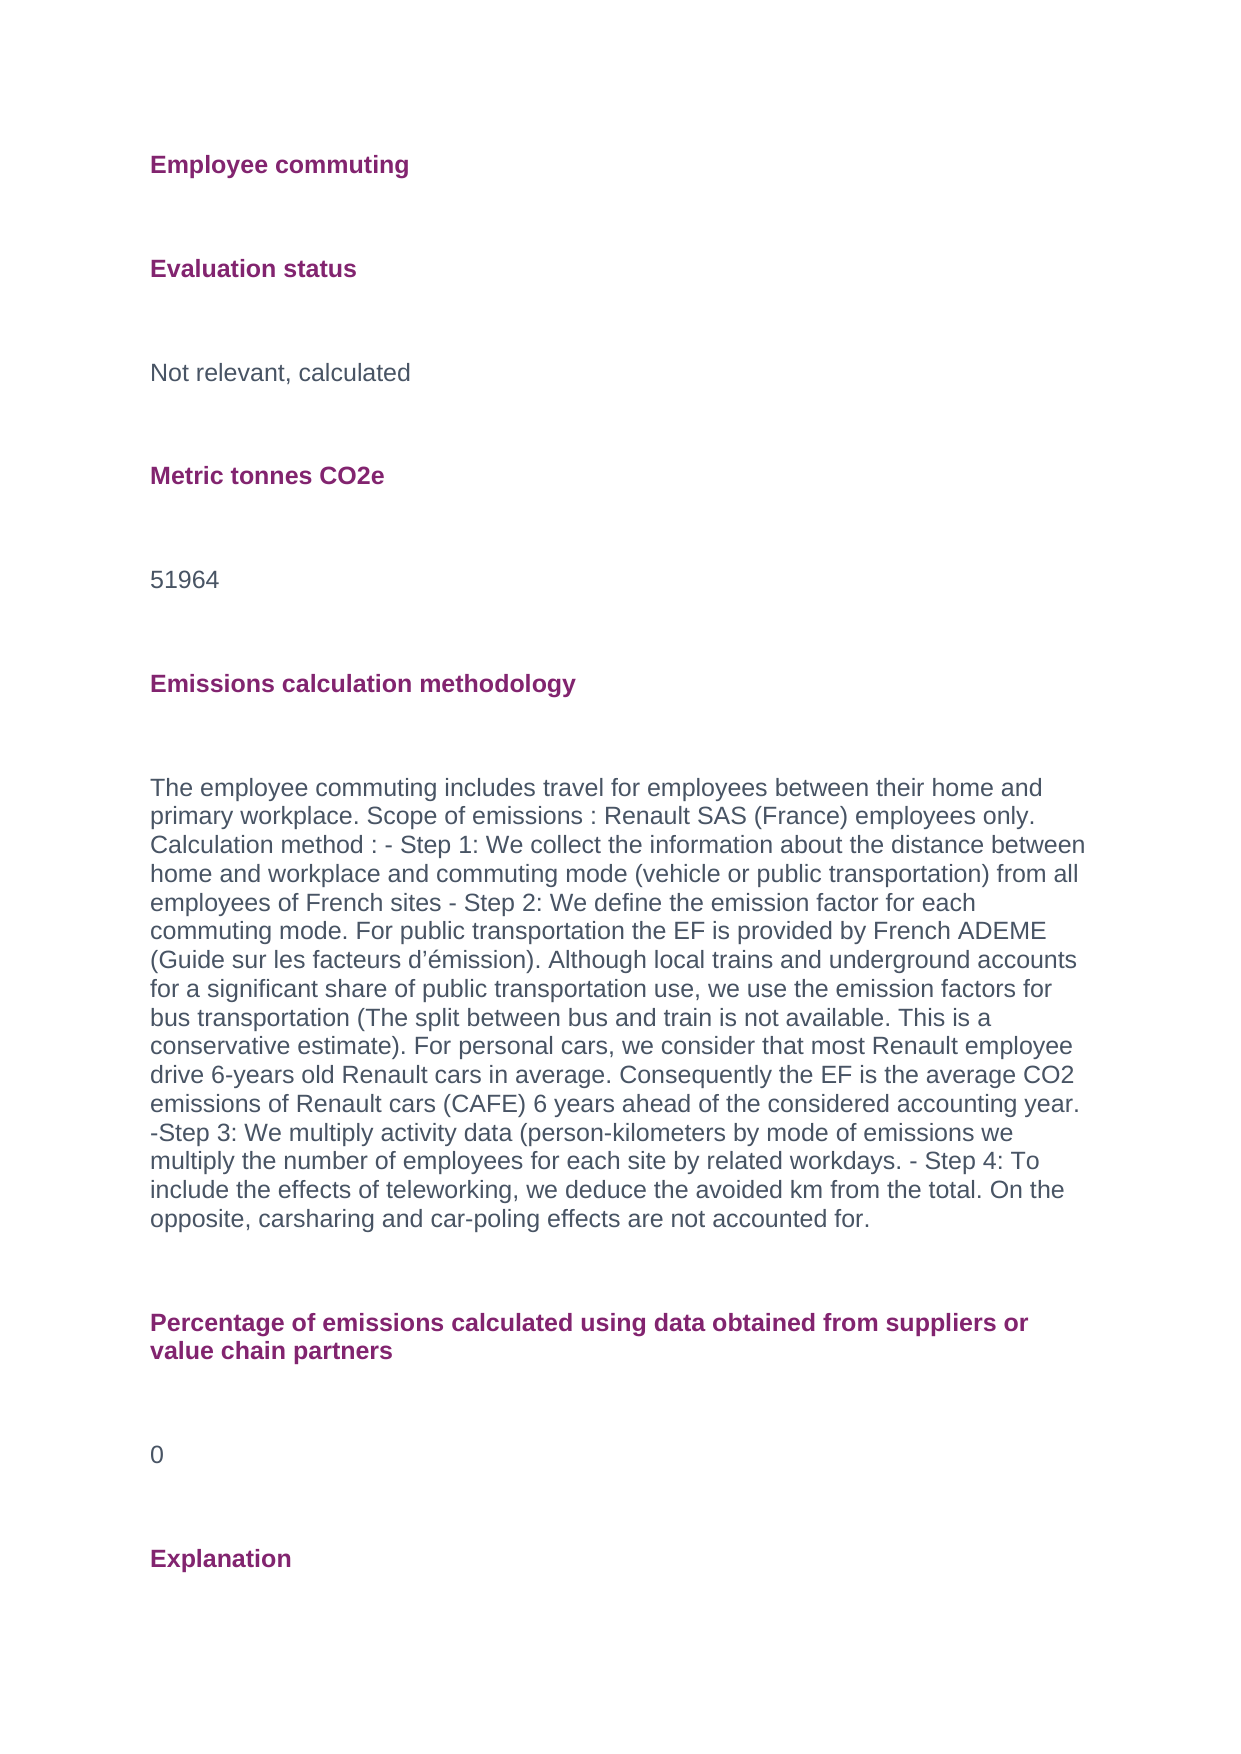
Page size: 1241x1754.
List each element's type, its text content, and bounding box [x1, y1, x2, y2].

text Not relevant, calculated [150, 357, 1090, 386]
subtitle Evaluation status [150, 254, 1090, 282]
subtitle Emissions calculation methodology [150, 669, 1090, 697]
subtitle Percentage of emissions calculated using data obtained from suppliers or value chain partners [150, 1307, 1090, 1365]
subtitle Metric tonnes CO2e [150, 461, 1090, 490]
subtitle Employee commuting [150, 150, 1090, 179]
subtitle Explanation [150, 1544, 1090, 1572]
text 0 [150, 1440, 1090, 1469]
text The employee commuting includes travel for employees between their home and primary workplace. Scope of emissions : Renault SAS (France) employees only. Calculation method : - Step 1: We collect the information about the distance between home and workplace and commuting mode (vehicle or public transportation) from all employees of French sites - Step 2: We define the emission factor for each commuting mode. For public transportation the EF is provided by French ADEME (Guide sur les facteurs d’émission). Although local trains and underground accounts for a significant share of public transportation use, we use the emission factors for bus transportation (The split between bus and train is not available. This is a conservative estimate). For personal cars, we consider that most Renault employee drive 6-years old Renault cars in average. Consequently the EF is the average CO2 emissions of Renault cars (CAFE) 6 years ahead of the considered accounting year. -Step 3: We multiply activity data (person-kilometers by mode of emissions we multiply the number of employees for each site by related workdays. - Step 4: To include the effects of teleworking, we deduce the avoided km from the total. On the opposite, carsharing and car-poling effects are not accounted for. [150, 772, 1090, 1232]
text 51964 [150, 565, 1090, 594]
